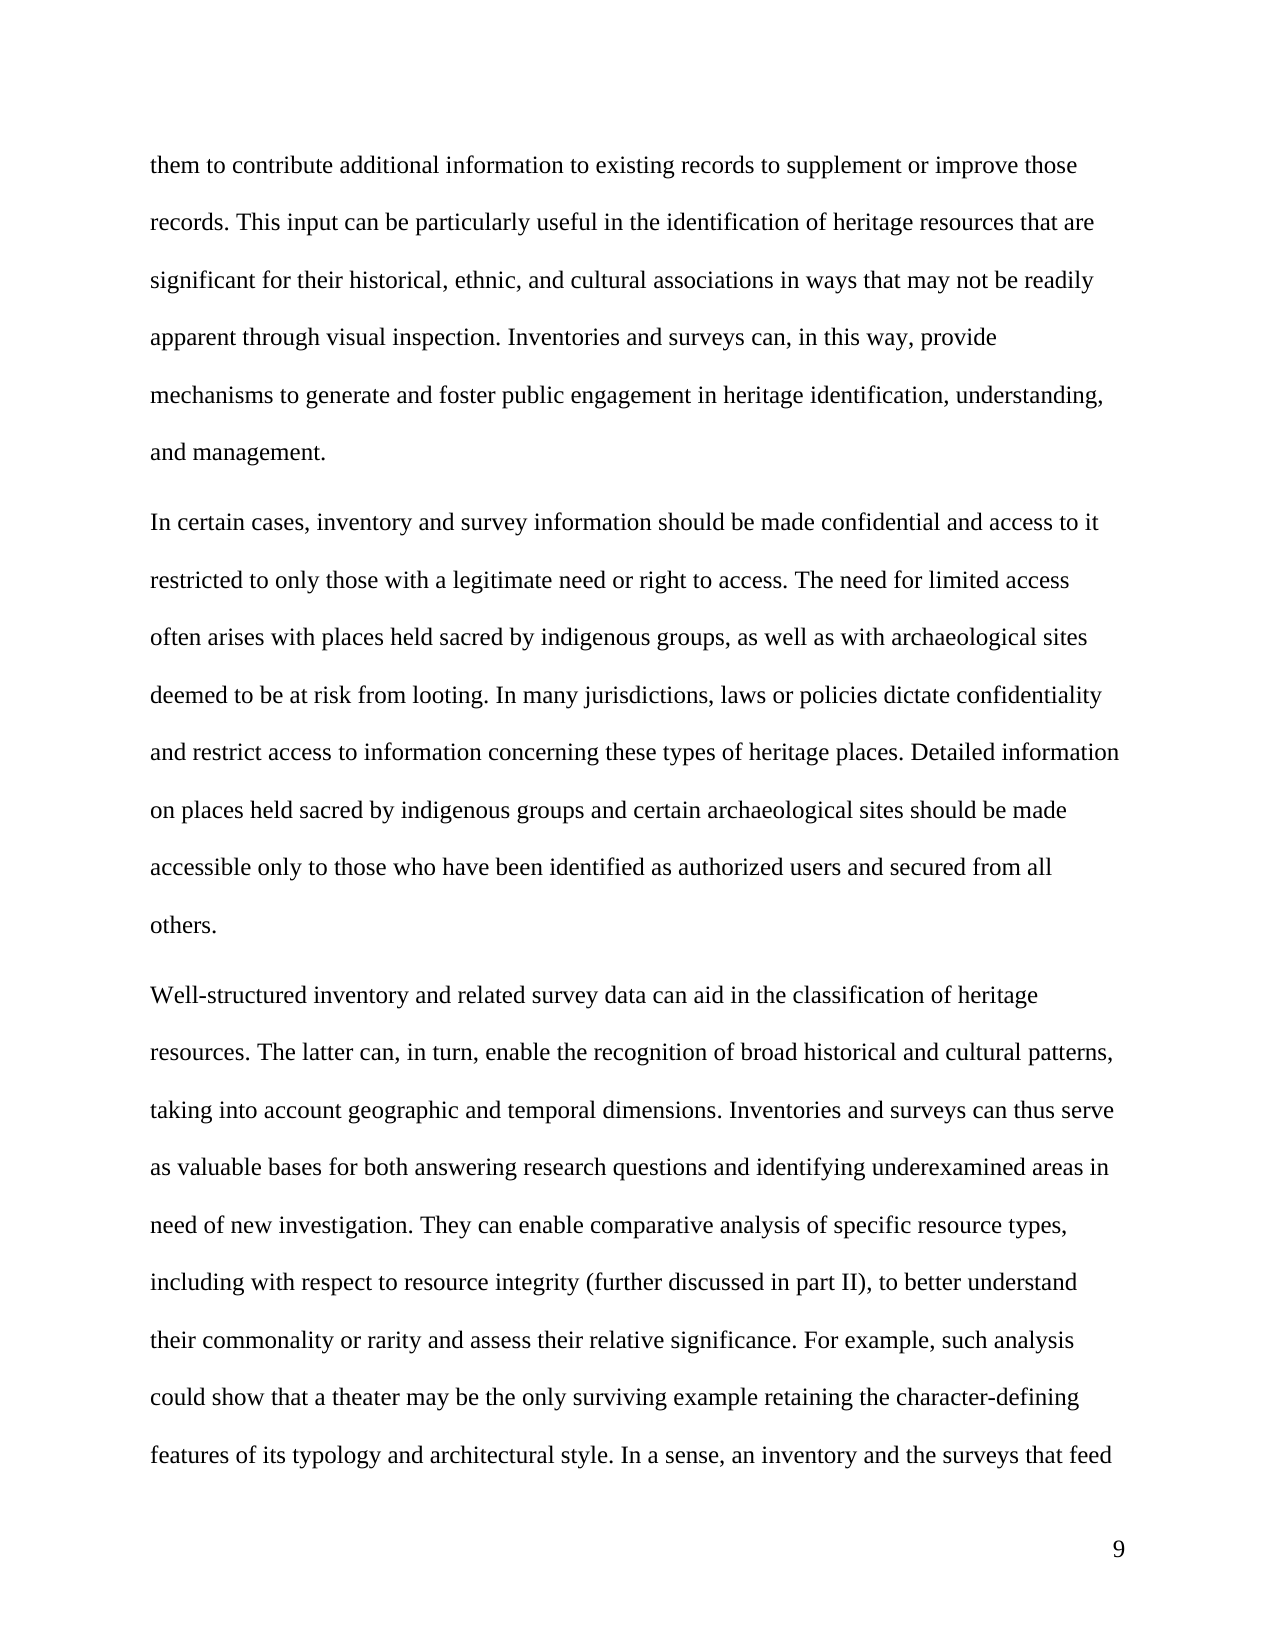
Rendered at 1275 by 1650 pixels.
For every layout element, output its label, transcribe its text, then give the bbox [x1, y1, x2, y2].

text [150, 980, 1125, 1469]
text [150, 150, 1125, 466]
text In certain cases, inventory and survey information should be made confidential and access to it restricted to only those with a legitimate need or right to access. The need for limited access often arises with places held sacred by indigenous groups, as well as with archaeological sites deemed to be at risk from looting. In many jurisdictions, laws or policies dictate confidentiality and restrict access to information concerning these types of heritage places. Detailed information on places held sacred by indigenous groups and certain archaeological sites should be made accessible only to those who have been identified as authorized users and secured from all others. [150, 507, 1125, 939]
